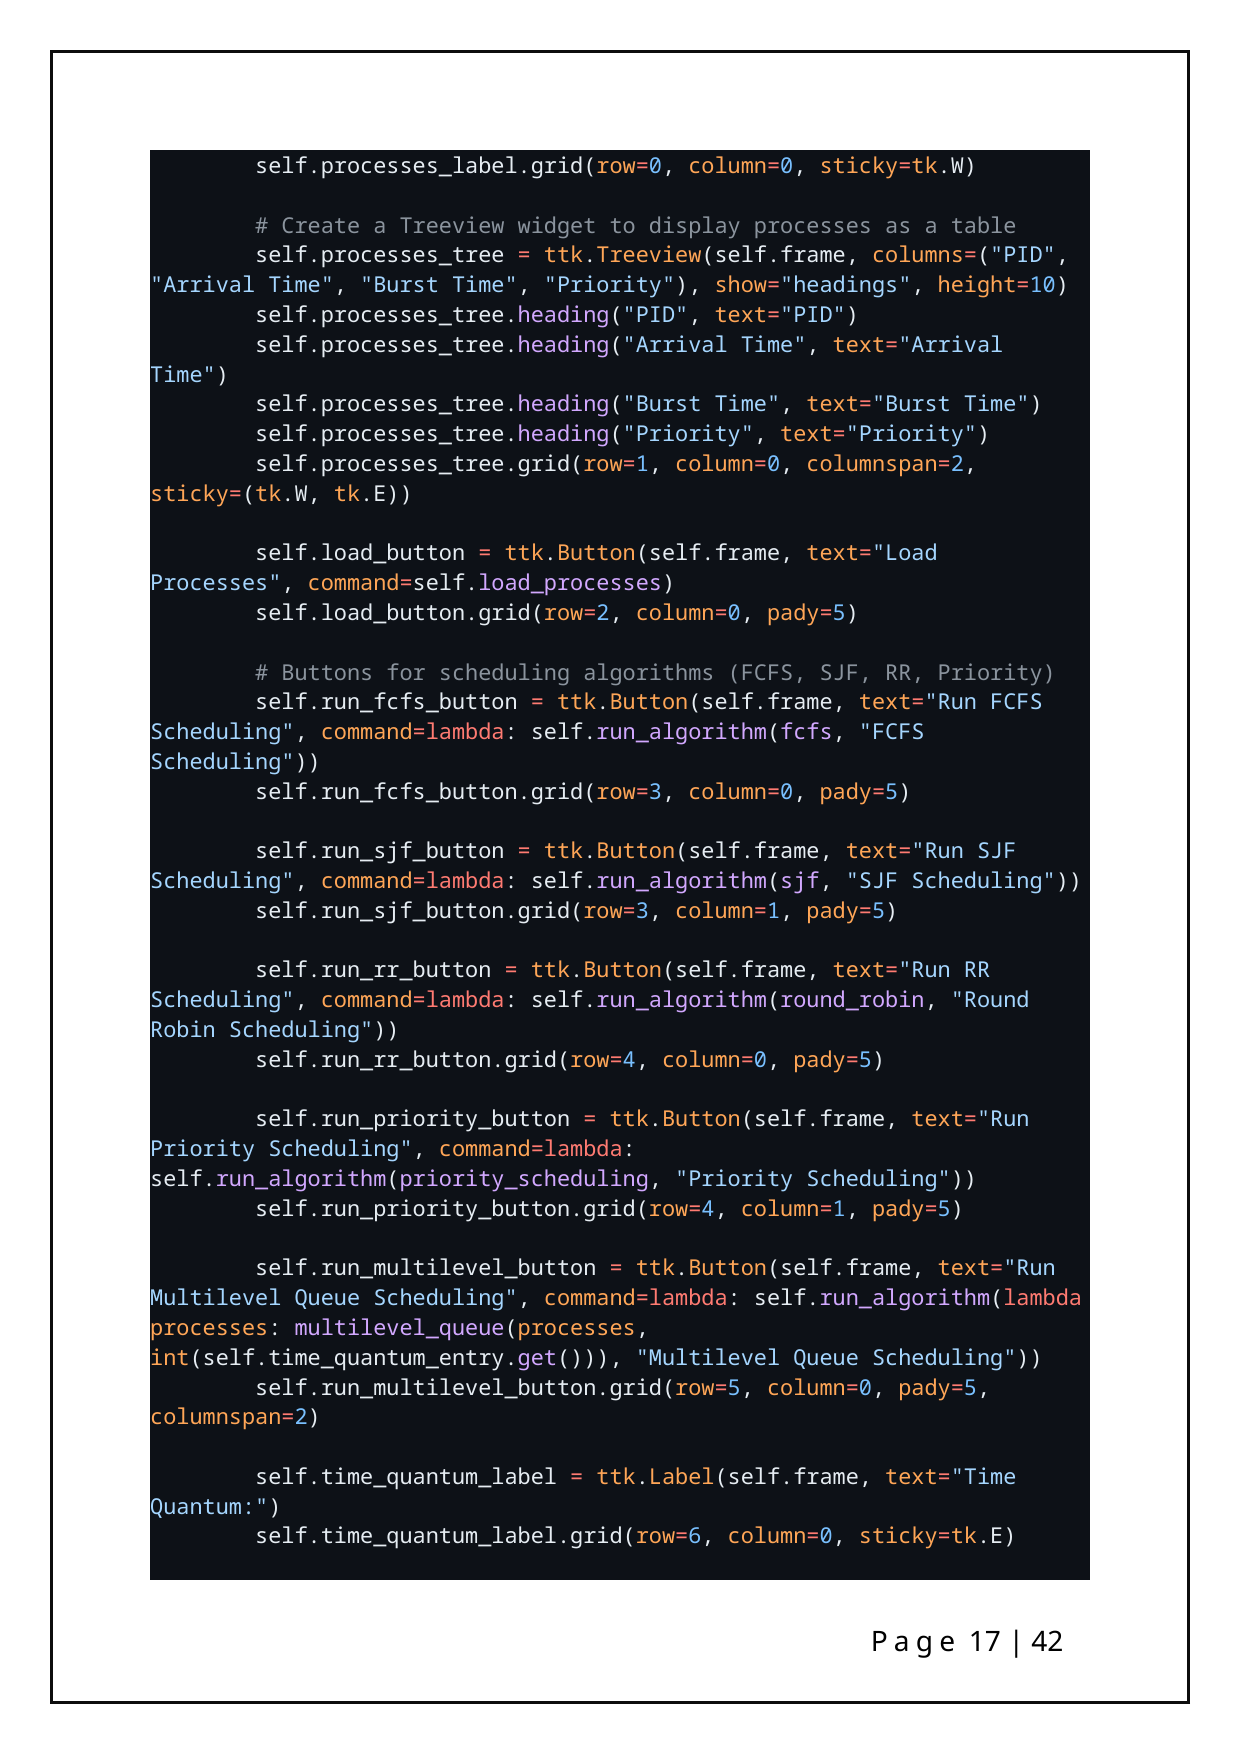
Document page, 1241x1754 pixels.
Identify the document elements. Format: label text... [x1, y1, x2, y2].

text self.processes_label.grid(row=0, column=0, sticky=tk.W) [150, 150, 1090, 180]
text # Create a Treeview widget to display processes as a table [150, 209, 1090, 239]
text self.run_priority_button.grid(row=4, column=1, pady=5) [150, 1193, 1090, 1222]
text self.run_rr_button = ttk.Button(self.frame, text="Run RR Scheduling", command=lambda: self.run_algorithm(round_robin, "Round Robin Scheduling")) [150, 954, 1090, 1044]
text self.run_sjf_button.grid(row=3, column=1, pady=5) [150, 895, 1090, 924]
text self.time_quantum_label = ttk.Label(self.frame, text="Time Quantum:") [150, 1461, 1090, 1520]
text self.load_button = ttk.Button(self.frame, text="Load Processes", command=self.load_processes) [150, 537, 1090, 597]
text self.load_button.grid(row=2, column=0, pady=5) [150, 597, 1090, 627]
text self.processes_tree.heading("Arrival Time", text="Arrival Time") [150, 329, 1090, 388]
text self.run_priority_button = ttk.Button(self.frame, text="Run Priority Scheduling", command=lambda: self.run_algorithm(priority_scheduling, "Priority Scheduling")) [150, 1103, 1090, 1193]
text self.run_multilevel_button.grid(row=5, column=0, pady=5, columnspan=2) [150, 1371, 1090, 1431]
text self.processes_tree.heading("Burst Time", text="Burst Time") [150, 388, 1090, 418]
text self.run_rr_button.grid(row=4, column=0, pady=5) [150, 1044, 1090, 1073]
text self.processes_tree.grid(row=1, column=0, columnspan=2, sticky=(tk.W, tk.E)) [150, 448, 1090, 507]
text self.processes_tree.heading("PID", text="PID") [150, 299, 1090, 329]
text self.run_multilevel_button = ttk.Button(self.frame, text="Run Multilevel Queue Scheduling", command=lambda: self.run_algorithm(lambda processes: multilevel_queue(processes, int(self.time_quantum_entry.get())), "Multilevel Queue Scheduling")) [150, 1252, 1090, 1371]
text self.run_fcfs_button.grid(row=3, column=0, pady=5) [150, 776, 1090, 805]
text self.run_fcfs_button = ttk.Button(self.frame, text="Run FCFS Scheduling", command=lambda: self.run_algorithm(fcfs, "FCFS Scheduling")) [150, 686, 1090, 776]
text self.time_quantum_label.grid(row=6, column=0, sticky=tk.E) [150, 1520, 1090, 1550]
text self.processes_tree.heading("Priority", text="Priority") [150, 418, 1090, 448]
text self.processes_tree = ttk.Treeview(self.frame, columns=("PID", "Arrival Time", "Burst Time", "Priority"), show="headings", height=10) [150, 239, 1090, 299]
text self.run_sjf_button = ttk.Button(self.frame, text="Run SJF Scheduling", command=lambda: self.run_algorithm(sjf, "SJF Scheduling")) [150, 835, 1090, 895]
text # Buttons for scheduling algorithms (FCFS, SJF, RR, Priority) [150, 656, 1090, 686]
